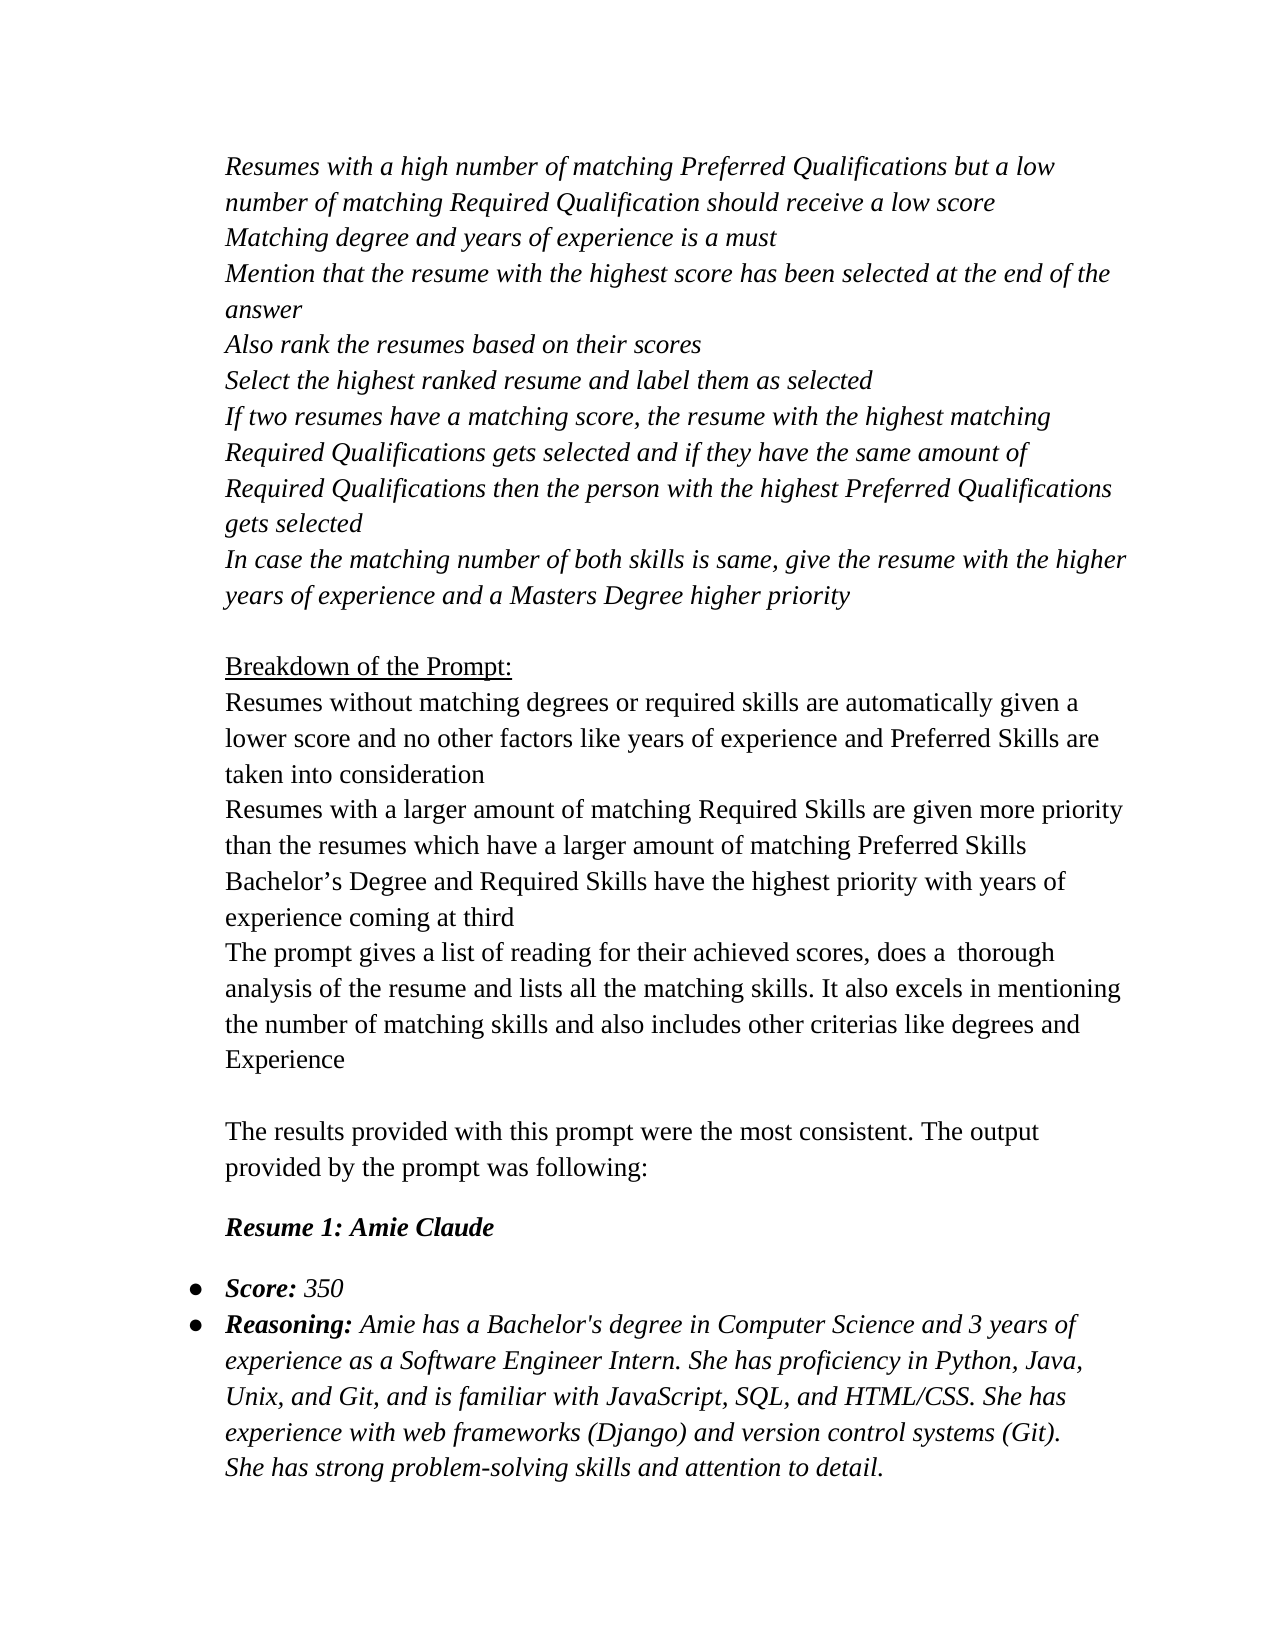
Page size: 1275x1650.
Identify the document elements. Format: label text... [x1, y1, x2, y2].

text Resumes with a high number of matching Preferred Qualifications but a low number of matching Required Qualification should receive a low score Matching degree and years of experience is a must [225, 150, 1089, 253]
subtitle Resume 1: Amie Claude [225, 1212, 1135, 1243]
text The prompt gives a list of reading for their achieved scores, does a thorough analysis of the resume and lists all the matching skills. It also excels in mentioning the number of matching skills and also includes other criterias like degrees and Experience [225, 936, 1135, 1075]
list Score: 350 [187, 1272, 1135, 1304]
text Select the highest ranked resume and label them as selected [225, 364, 1135, 396]
text Resumes with a larger amount of matching Required Skills are given more priority than the resumes which have a larger amount of matching Preferred Skills Bachelor’s Degree and Required Skills have the highest priority with years of experience coming at third [225, 793, 1135, 932]
text Breakdown of the Prompt: [225, 650, 1135, 682]
text If two resumes have a matching score, the resume with the highest matching Required Qualifications gets selected and if they have the same amount of Required Qualifications then the person with the highest Preferred Qualifications gets selected [225, 400, 1125, 538]
text The results provided with this prompt were the most consistent. The output provided by the prompt was following: [225, 1115, 1089, 1182]
text Mention that the resume with the highest score has been selected at the end of the answer [225, 257, 1135, 324]
text Also rank the resumes based on their scores [225, 329, 1135, 360]
text Resumes without matching degrees or required skills are automatically given a lower score and no other factors like years of experience and Preferred Skills are taken into consideration [225, 686, 1135, 789]
text In case the matching number of both skills is same, give the resume with the higher years of experience and a Masters Degree higher priority [225, 543, 1135, 610]
list Reasoning: Amie has a Bachelor's degree in Computer Science and 3 years of experience as a Software Engineer Intern. She has proficiency in Python, Java, Unix, and Git, and is familiar with JavaScript, SQL, and HTML/CSS. She has experience with web frameworks (Django) and version control systems (Git). She has strong problem-solving skills and attention to detail. [187, 1308, 1106, 1482]
